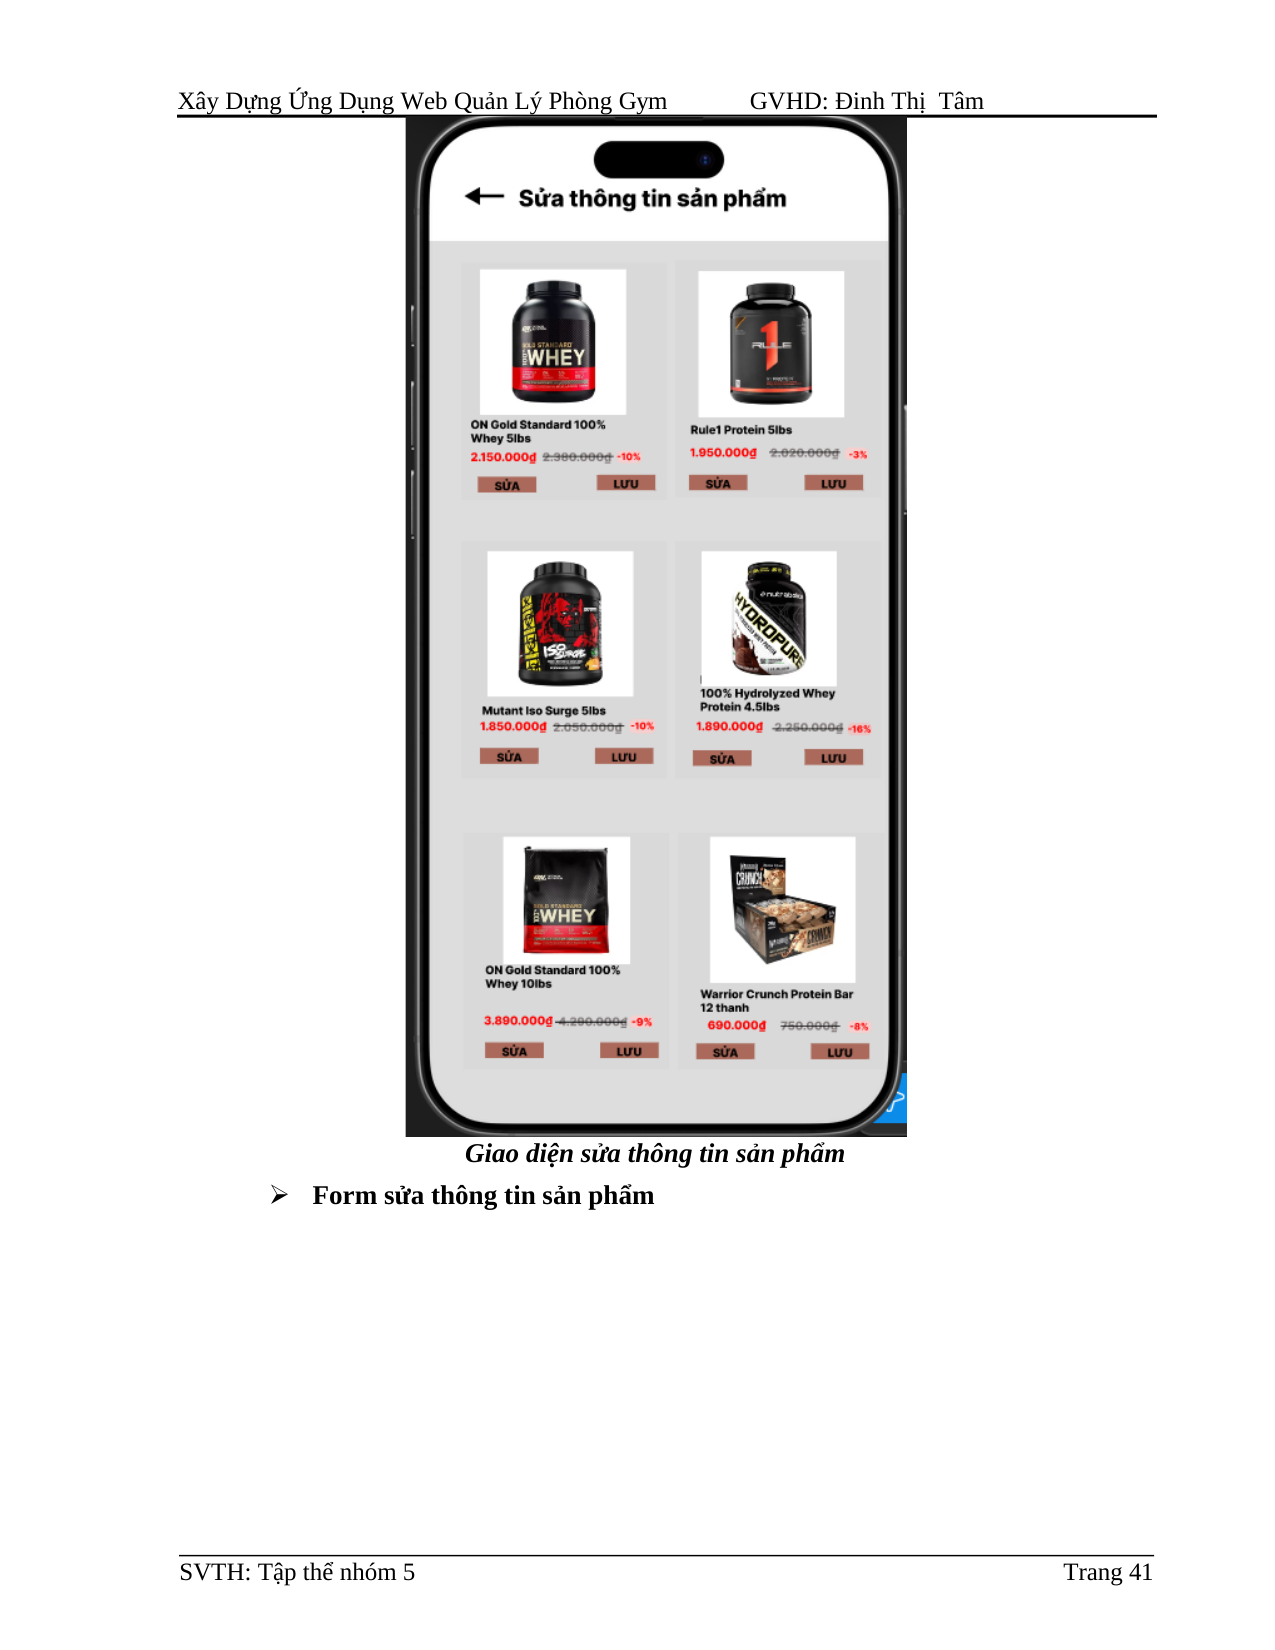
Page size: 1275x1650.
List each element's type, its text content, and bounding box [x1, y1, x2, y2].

subtitle Giao diện sửa thông tin sản phẩm [112, 1137, 1200, 1168]
picture [405, 116, 907, 1137]
subtitle Form sửa thông tin sản phẩm [269, 1179, 1200, 1210]
